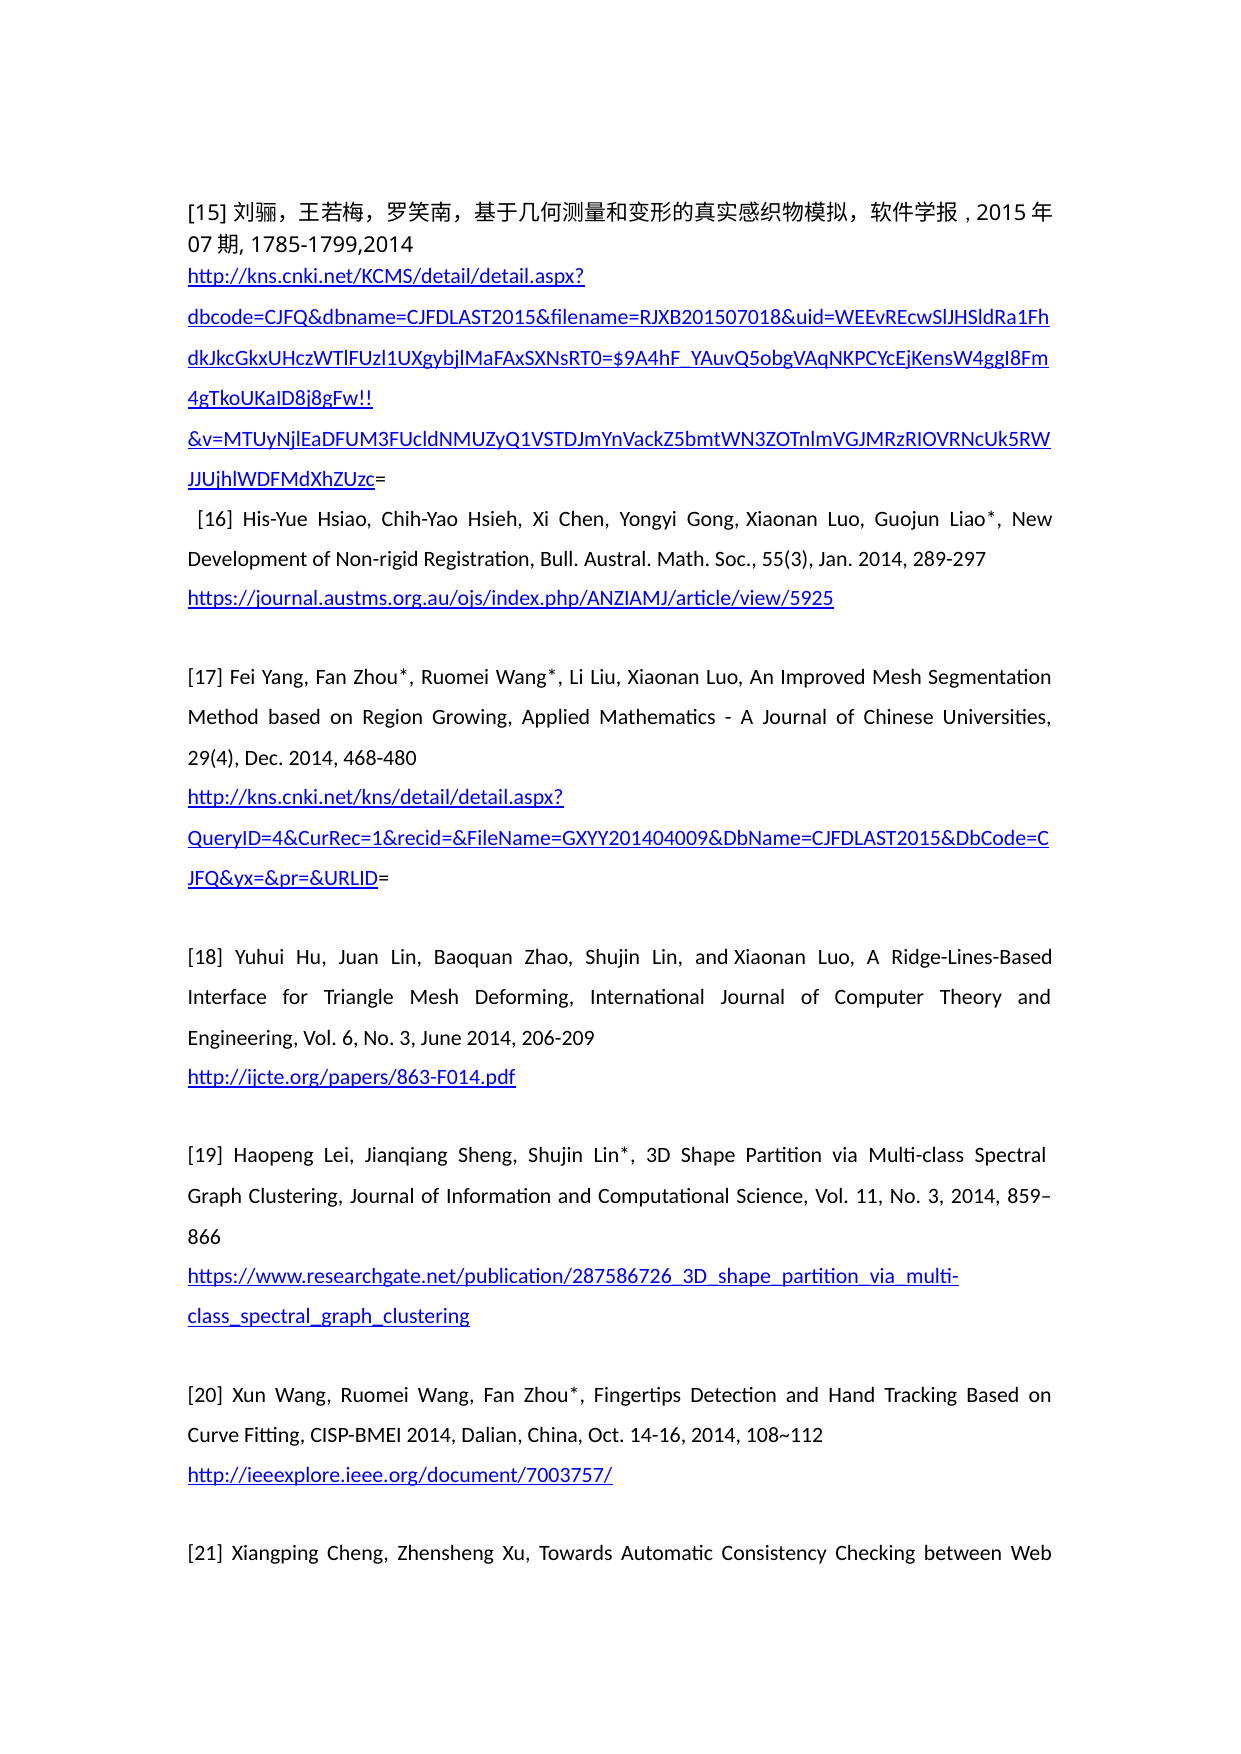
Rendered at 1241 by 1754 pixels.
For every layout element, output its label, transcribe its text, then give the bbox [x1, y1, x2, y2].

text http://kns.cnki.net/KCMS/detail/detail.aspx?dbcode=CJFQ&dbname=CJFDLAST2015&filename=RJXB201507018&uid=WEEvREcwSlJHSldRa1FhdkJkcGkxUHczWTlFUzl1UXgybjlMaFAxSXNsRT0=$9A4hF_YAuvQ5obgVAqNKPCYcEjKensW4ggI8Fm4gTkoUKaID8j8gFw!!&v=MTUyNjlEaDFUM3FUcldNMUZyQ1VSTDJmYnVackZ5bmtWN3ZOTnlmVGJMRzRIOVRNcUk5RWJJUjhlWDFMdXhZUzc= [187, 259, 1053, 495]
text http://ieeexplore.ieee.org/document/7003757/ [187, 1458, 1053, 1490]
text [19] Haopeng Lei, Jianqiang Sheng, Shujin Lin*, 3D Shape Partition via Multi-class Spectral Graph Clustering, Journal of Information and Computational Science, Vol. 11, No. 3, 2014, 859–866 [187, 1139, 1053, 1252]
text http://kns.cnki.net/kns/detail/detail.aspx?QueryID=4&CurRec=1&recid=&FileName=GXYY201404009&DbName=CJFDLAST2015&DbCode=CJFQ&yx=&pr=&URLID= [187, 780, 1053, 894]
text https://journal.austms.org.au/ojs/index.php/ANZIAMJ/article/view/5925 [187, 582, 1053, 614]
text [18] Yuhui Hu, Juan Lin, Baoquan Zhao, Shujin Lin, and Xiaonan Luo, A Ridge-Lines-Based Interface for Triangle Mesh Deforming, International Journal of Computer Theory and Engineering, Vol. 6, No. 3, June 2014, 206-209 [187, 940, 1053, 1054]
text [16] His-Yue Hsiao, Chih-Yao Hsieh, Xi Chen, Yongyi Gong, Xiaonan Luo, Guojun Liao*, New Development of Non-rigid Registration, Bull. Austral. Math. Soc., 55(3), Jan. 2014, 289-297 [187, 502, 1053, 575]
text https://www.researchgate.net/publication/287586726_3D_shape_partition_via_multi-class_spectral_graph_clustering [187, 1259, 1053, 1332]
text [17] Fei Yang, Fan Zhou*, Ruomei Wang*, Li Liu, Xiaonan Luo, An Improved Mesh Segmentation Method based on Region Growing, Applied Mathematics - A Journal of Chinese Universities, 29(4), Dec. 2014, 468-480 [187, 660, 1053, 774]
text [15] 刘骊，王若梅，罗笑南，基于几何测量和变形的真实感织物模拟，软件学报 , 2015年07期, 1785-1799,2014 [187, 194, 1053, 259]
text [20] Xun Wang, Ruomei Wang, Fan Zhou*, Fingertips Detection and Hand Tracking Based on Curve Fitting, CISP-BMEI 2014, Dalian, China, Oct. 14-16, 2014, 108~112 [187, 1378, 1053, 1451]
text http://ijcte.org/papers/863-F014.pdf [187, 1060, 1053, 1093]
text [187, 1536, 1053, 1569]
